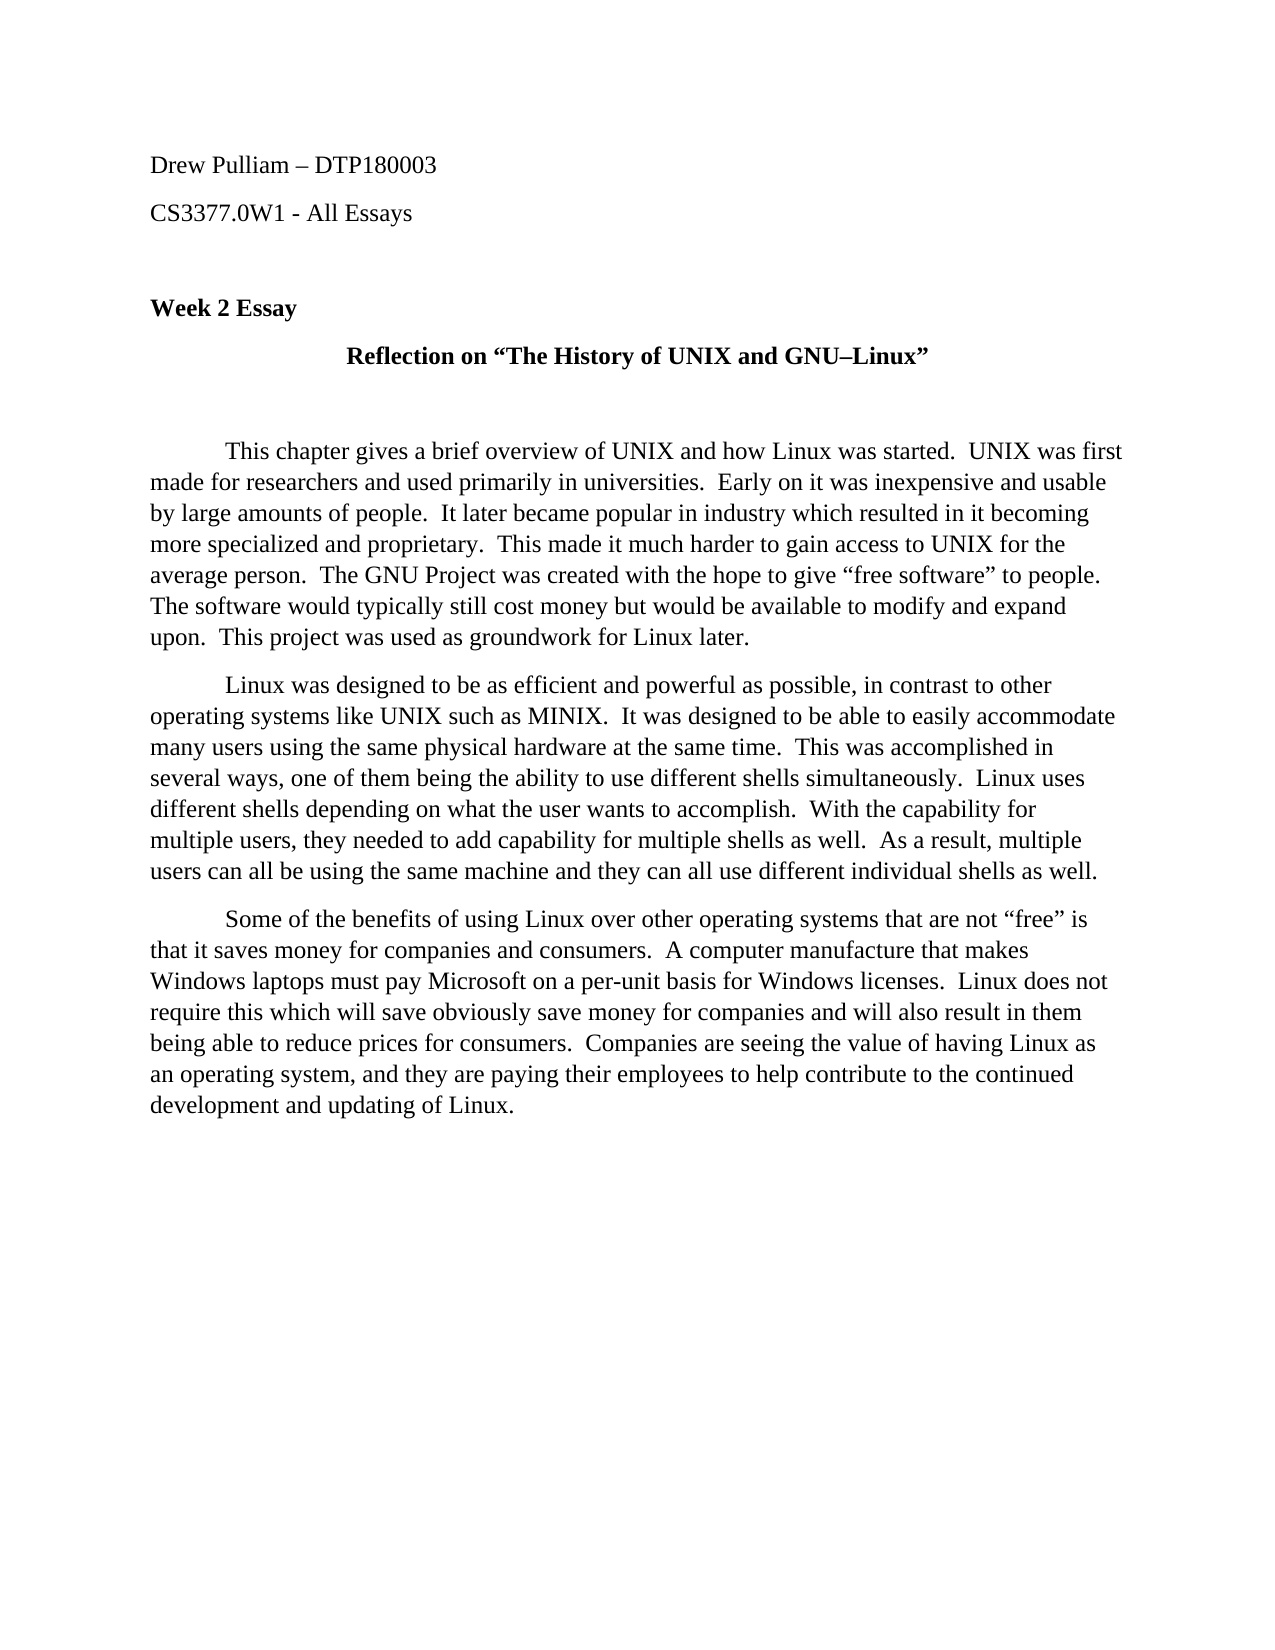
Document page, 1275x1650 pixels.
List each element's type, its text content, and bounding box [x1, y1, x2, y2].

text Reflection on “The History of UNIX and GNU–Linux” [150, 341, 1125, 369]
text Linux was designed to be as efficient and powerful as possible, in contrast to other operating systems like UNIX such as MINIX. It was designed to be able to easily accommodate many users using the same physical hardware at the same time. This was accomplished in several ways, one of them being the ability to use different shells simultaneously. Linux uses different shells depending on what the user wants to accomplish. With the capability for multiple users, they needed to add capability for multiple shells as well. As a result, multiple users can all be using the same machine and they can all use different individual shells as well. [150, 670, 1125, 885]
text Week 2 Essay [150, 293, 1125, 322]
text This chapter gives a brief overview of UNIX and how Linux was started. UNIX was first made for researchers and used primarily in universities. Early on it was inexpensive and usable by large amounts of people. It later became popular in industry which resulted in it becoming more specialized and proprietary. This made it much harder to gain access to UNIX for the average person. The GNU Project was created with the hope to give “free software” to people. The software would typically still cost money but would be available to modify and expand upon. This project was used as groundwork for Linux later. [150, 436, 1125, 651]
text CS3377.0W1 - All Essays [150, 198, 1125, 226]
text Some of the benefits of using Linux over other operating systems that are not “free” is that it saves money for companies and consumers. A computer manufacture that makes Windows laptops must pay Microsoft on a per-unit basis for Windows licenses. Linux does not require this which will save obviously save money for companies and will also result in them being able to reduce prices for consumers. Companies are seeing the value of having Linux as an operating system, and they are paying their employees to help contribute to the continued development and updating of Linux. [150, 904, 1125, 1119]
text Drew Pulliam – DTP180003 [150, 150, 1125, 179]
